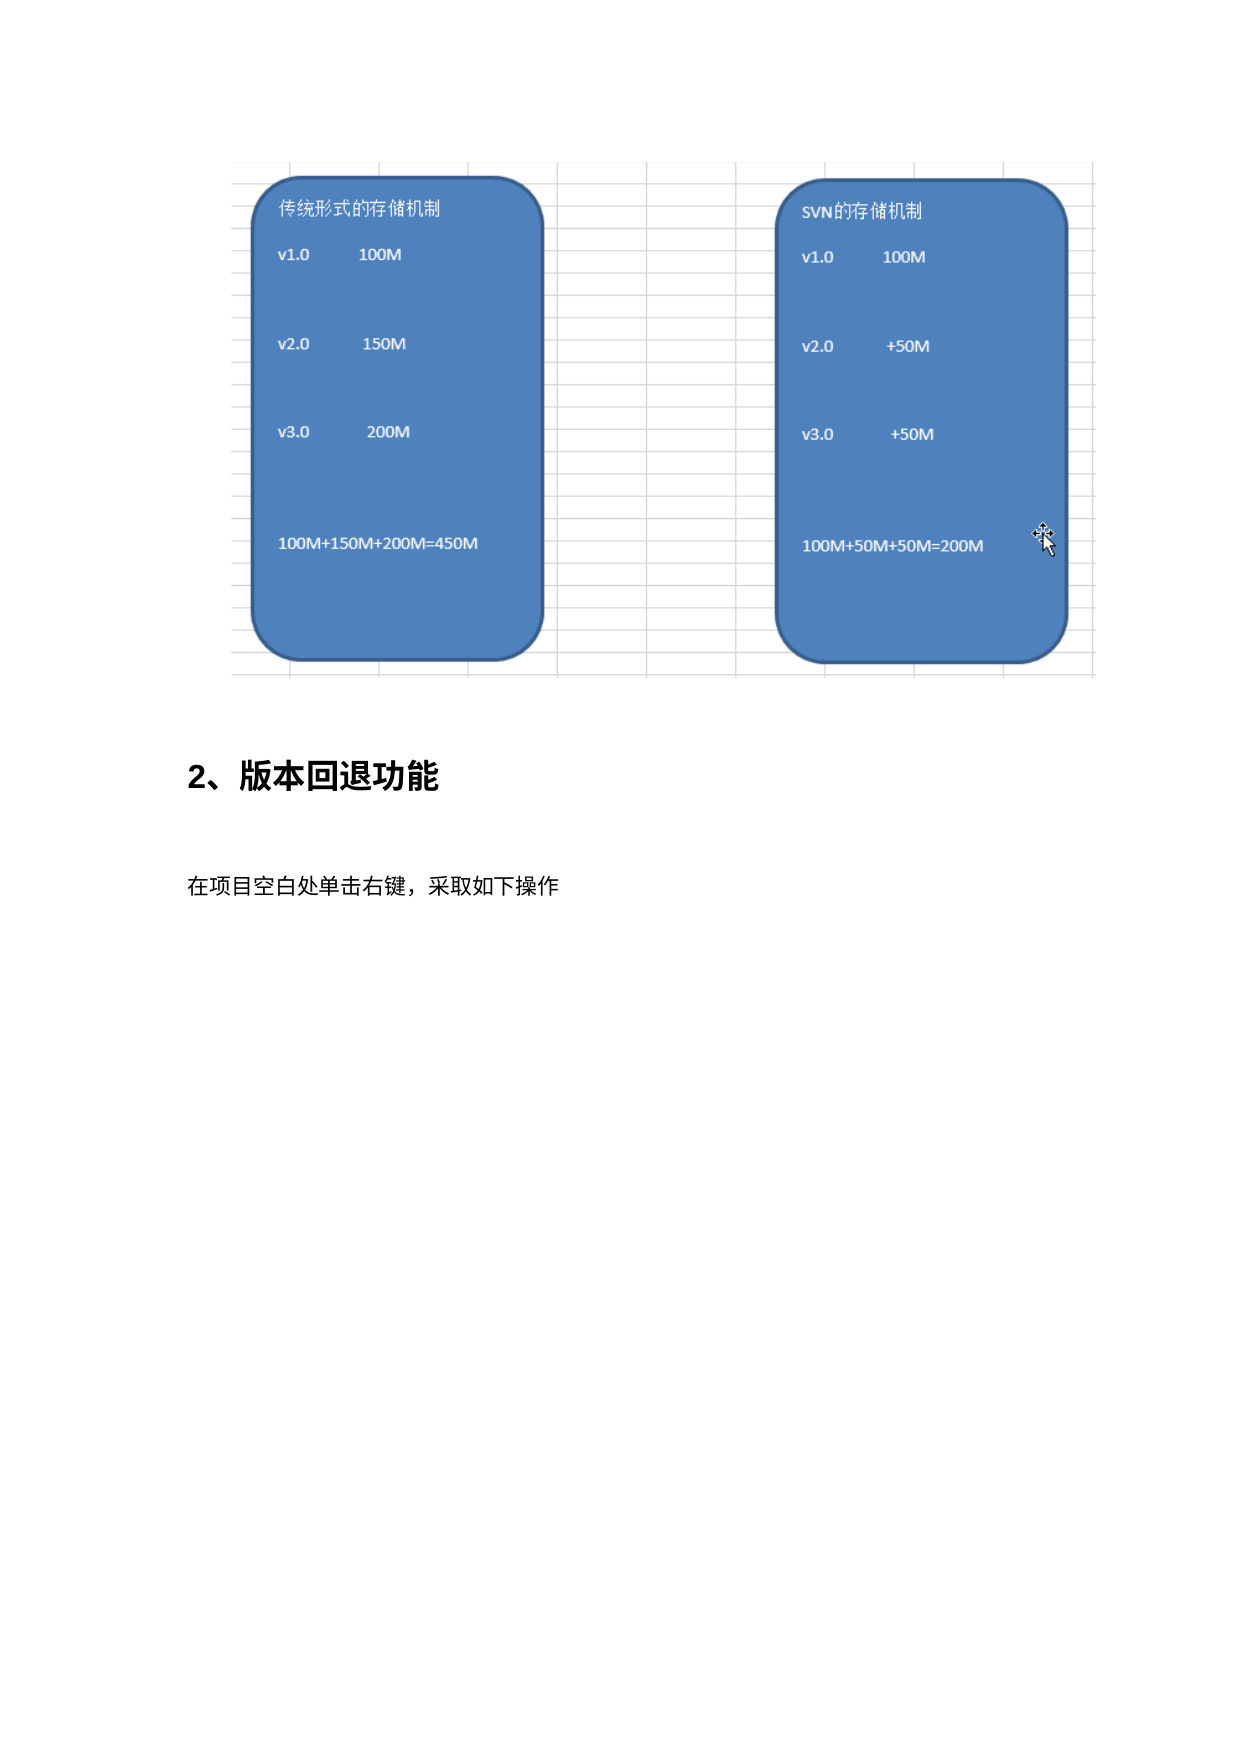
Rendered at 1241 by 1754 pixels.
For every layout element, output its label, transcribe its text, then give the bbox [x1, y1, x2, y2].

subtitle 版本回退功能 [187, 742, 1053, 807]
picture [231, 162, 1097, 678]
list 在项目空白处单击右键，采取如下操作 [187, 868, 1053, 901]
